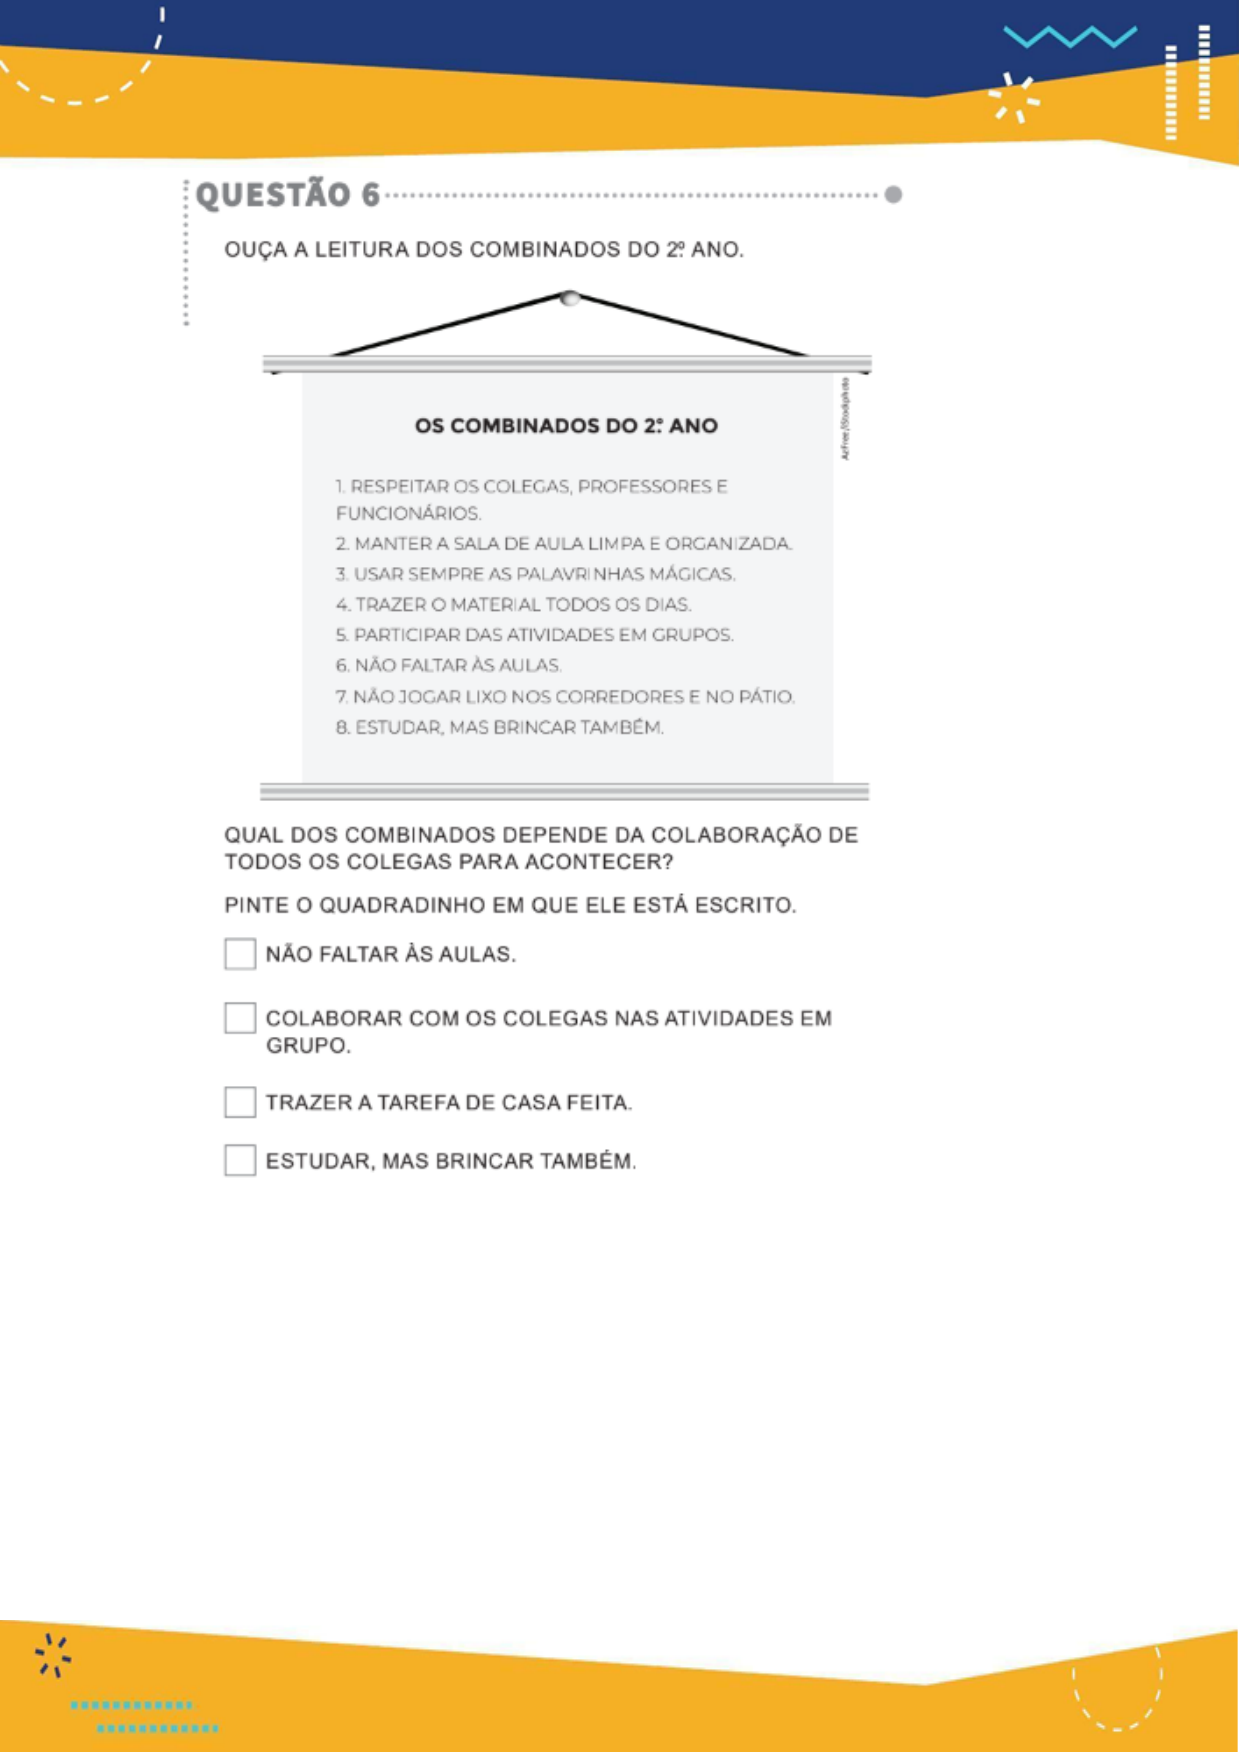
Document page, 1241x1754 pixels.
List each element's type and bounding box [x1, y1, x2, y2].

picture [0, 0, 1239, 1185]
picture [0, 1620, 1238, 1752]
